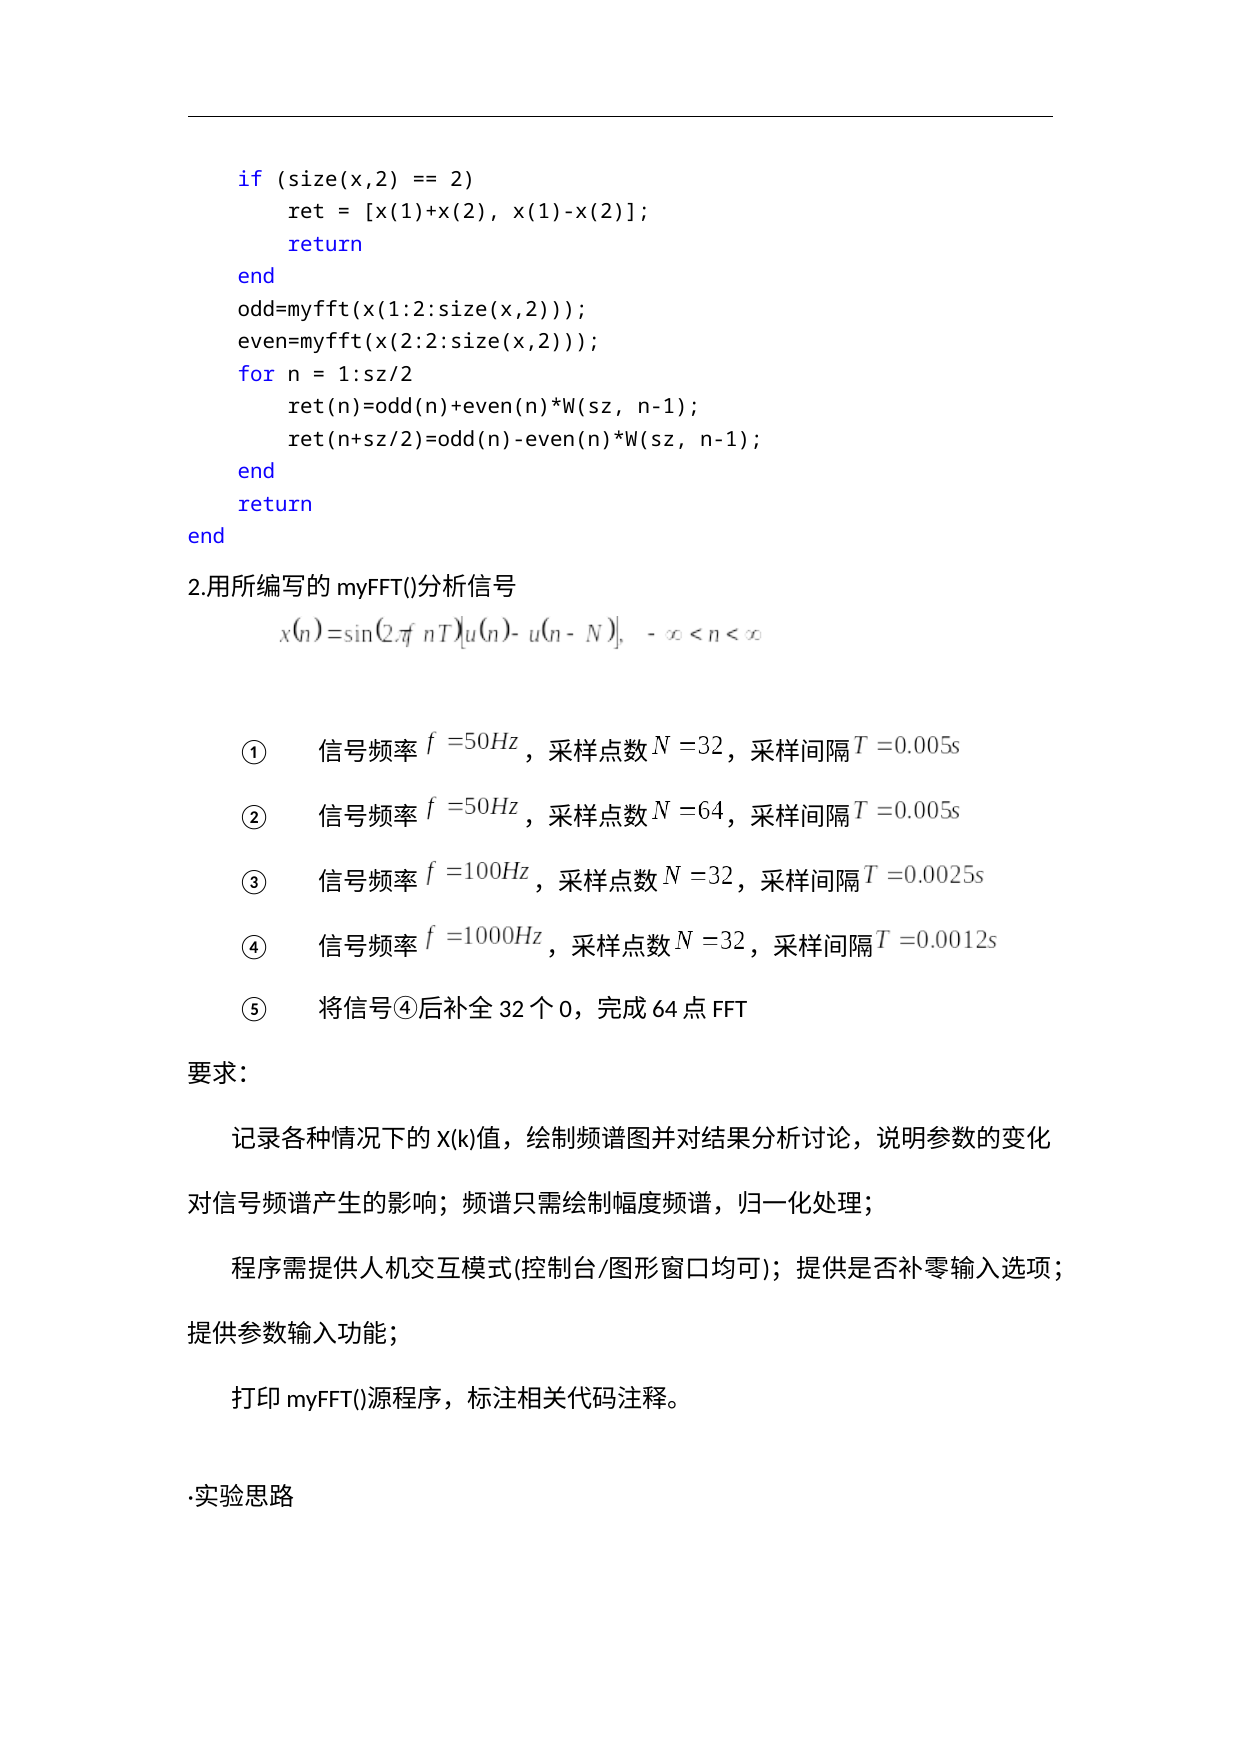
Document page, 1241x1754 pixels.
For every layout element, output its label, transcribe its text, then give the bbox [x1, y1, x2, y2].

text 打印myFFT()源程序，标注相关代码注释。 [187, 1364, 1053, 1429]
text end [187, 259, 1053, 292]
list 信号频率，采样点数，采样间隔 [187, 779, 1053, 844]
text return [187, 227, 1053, 259]
text 程序需提供人机交互模式(控制台/图形窗口均可)；提供是否补零输入选项；提供参数输入功能； [187, 1234, 1053, 1364]
text ret(n+sz/2)=odd(n)-even(n)*W(sz, n-1); [187, 422, 1053, 454]
text ret = [x(1)+x(2), x(1)-x(2)]; [187, 194, 1053, 227]
text end [187, 454, 1053, 487]
list 将信号④后补全32个0，完成64点FFT [187, 974, 1053, 1039]
list 信号频率，采样点数，采样间隔 [187, 714, 1053, 779]
text 2.用所编写的myFFT()分析信号 [187, 552, 1053, 617]
text return [187, 487, 1053, 519]
text for n = 1:sz/2 [187, 357, 1053, 389]
list 信号频率，采样点数，采样间隔 [187, 844, 1053, 909]
text even=myfft(x(2:2:size(x,2))); [187, 324, 1053, 357]
text if (size(x,2) == 2) [187, 162, 1053, 194]
text odd=myfft(x(1:2:size(x,2))); [187, 292, 1053, 324]
text ret(n)=odd(n)+even(n)*W(sz, n-1); [187, 389, 1053, 422]
list 信号频率，采样点数，采样间隔 [187, 909, 1053, 974]
text 要求： [187, 1039, 1053, 1104]
text ·实验思路 [187, 1462, 1053, 1527]
text end [187, 519, 1053, 552]
text 记录各种情况下的X(k)值，绘制频谱图并对结果分析讨论，说明参数的变化对信号频谱产生的影响；频谱只需绘制幅度频谱，归一化处理； [187, 1104, 1053, 1234]
